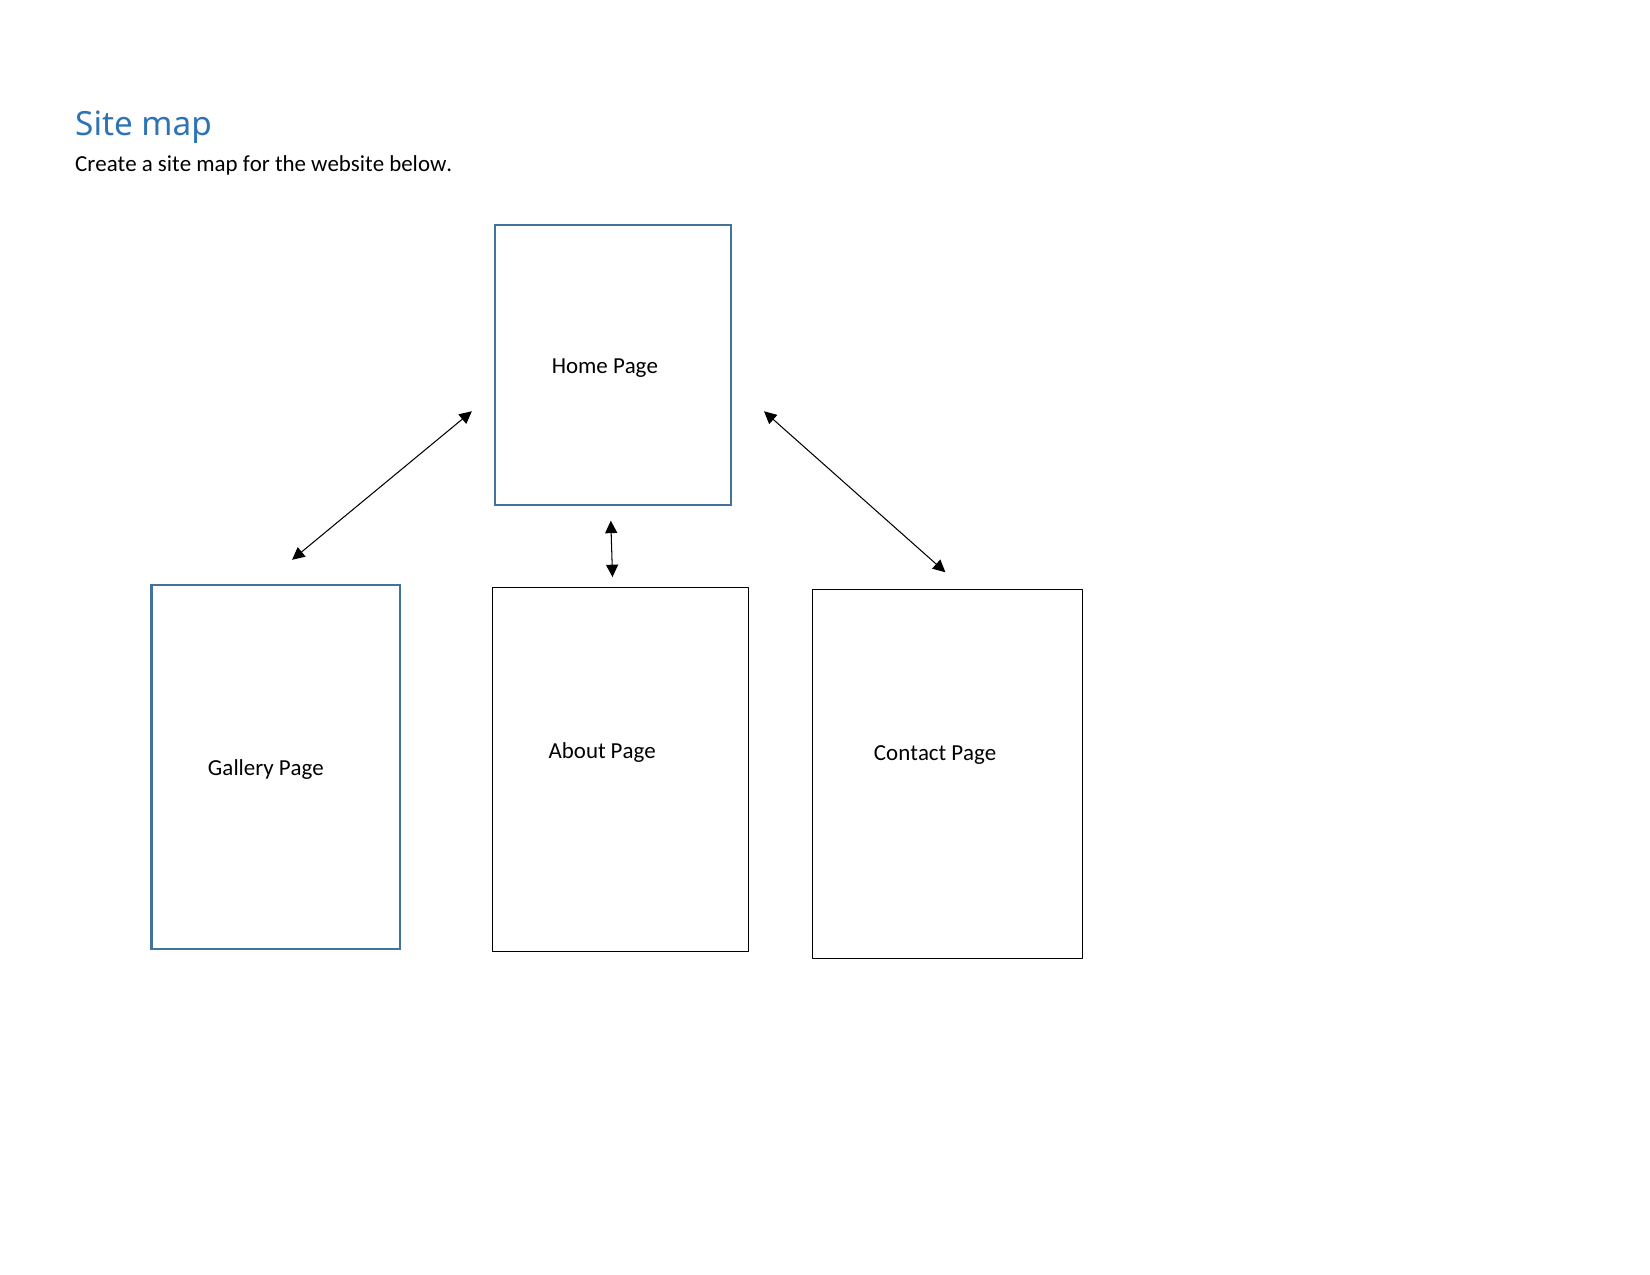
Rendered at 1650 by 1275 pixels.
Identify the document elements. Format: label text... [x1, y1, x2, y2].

subtitle Site map [75, 100, 1575, 145]
text Create a site map for the website below. [75, 149, 1575, 177]
